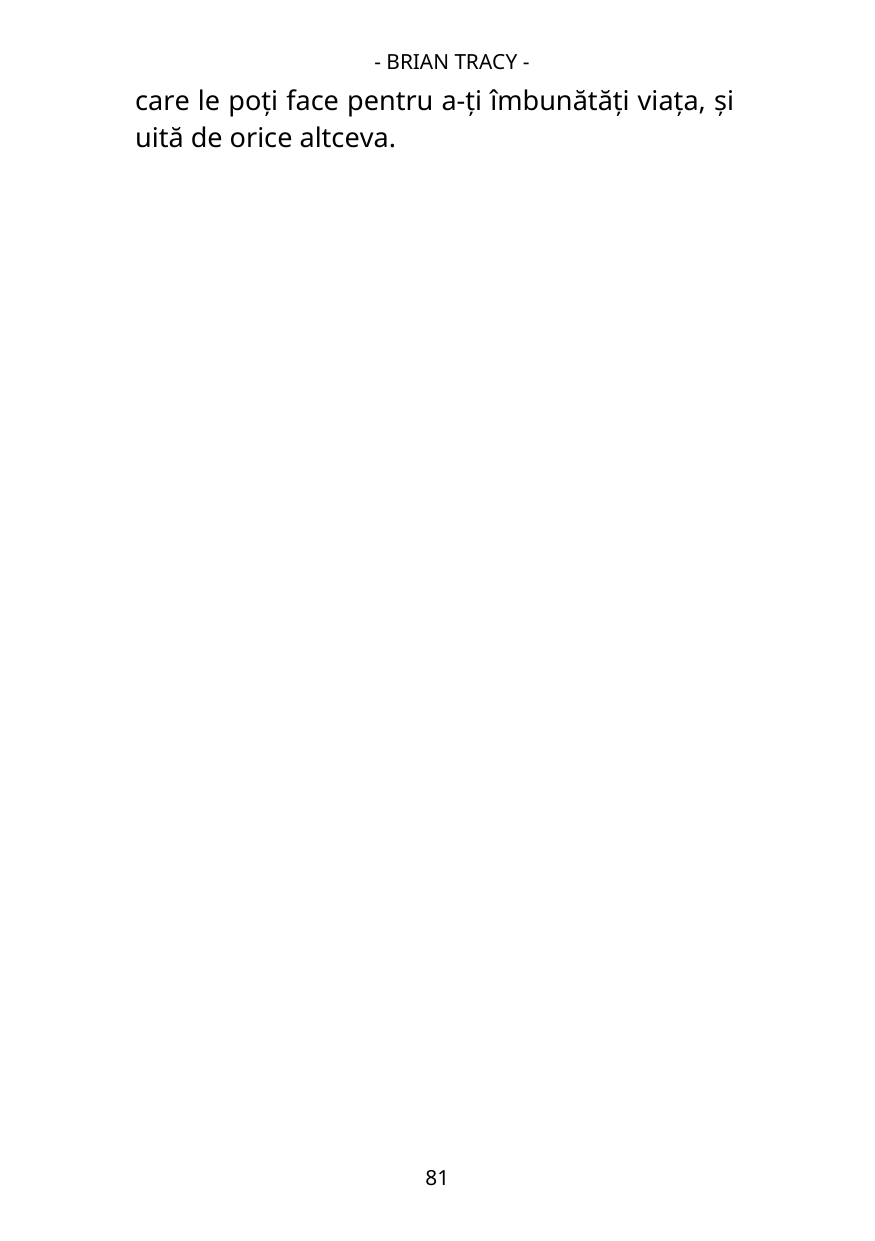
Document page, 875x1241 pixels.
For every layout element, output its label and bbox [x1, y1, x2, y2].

text [135, 81, 735, 155]
